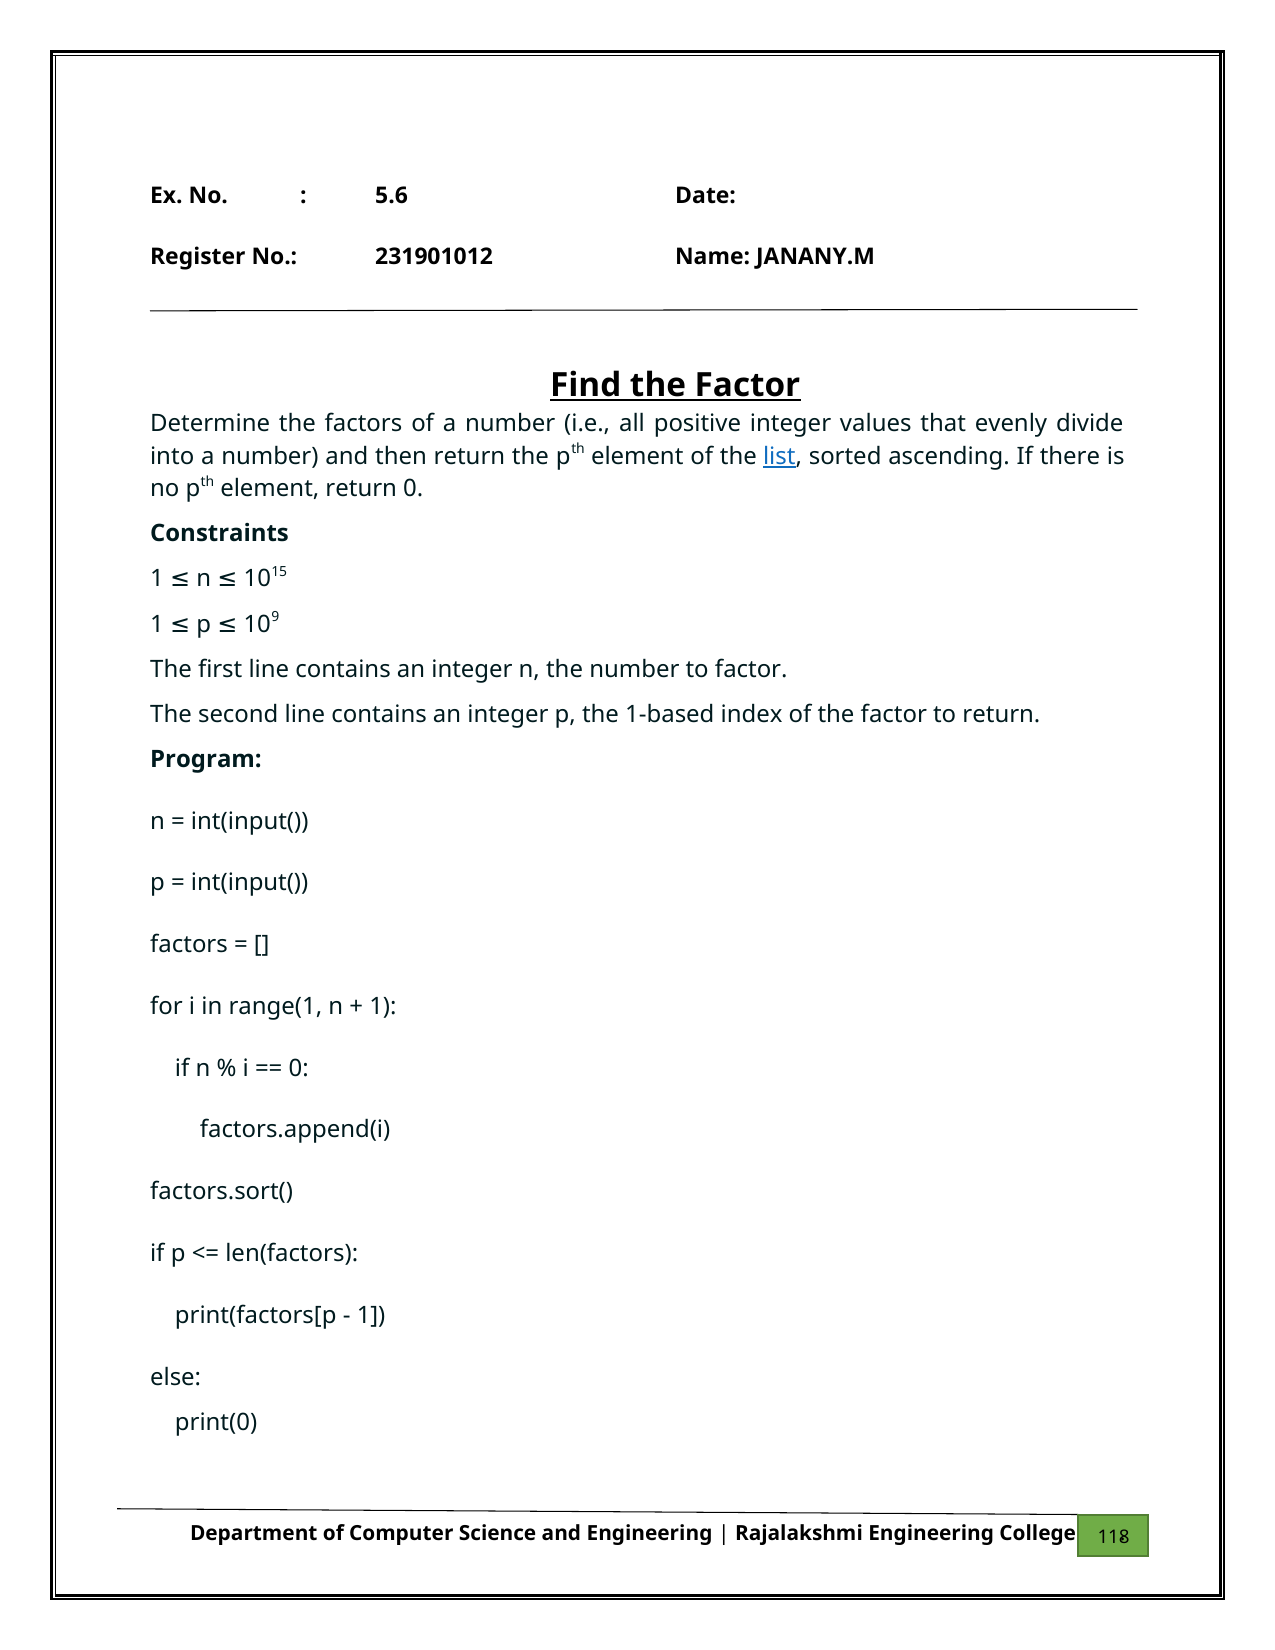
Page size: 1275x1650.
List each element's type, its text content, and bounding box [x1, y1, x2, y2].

text The first line contains an integer n, the number to factor. [150, 651, 1125, 684]
text else: [150, 1359, 1125, 1392]
text Program: [150, 742, 1125, 774]
text print(factors[p - 1]) [150, 1298, 1125, 1330]
text The second line contains an integer p, the 1-based index of the factor to return. [150, 697, 1125, 729]
text if n % i == 0: [150, 1051, 1125, 1083]
text if p <= len(factors): [150, 1236, 1125, 1268]
text factors.append(i) [150, 1112, 1125, 1145]
text Determine the factors of a number (i.e., all positive integer values that evenly divide into a number) and then return the pth element of the list, sorted ascending. If there is no pth element, return 0. [150, 406, 1125, 504]
text 1 ≤ p ≤ 109 [150, 606, 1125, 639]
text 1 ≤ n ≤ 1015 [150, 561, 1125, 594]
text Ex. No. : 5.6 Date: [150, 179, 1125, 210]
text factors = [] [150, 927, 1125, 959]
text print(0) [150, 1404, 1125, 1437]
text for i in range(1, n + 1): [150, 989, 1125, 1021]
text factors.sort() [150, 1174, 1125, 1207]
text Register No.: 231901012 Name: JANANY.M [150, 239, 1125, 271]
text Constraints [150, 516, 1125, 549]
list Find the Factor [225, 360, 1125, 406]
text p = int(input()) [150, 865, 1125, 898]
text n = int(input()) [150, 803, 1125, 836]
